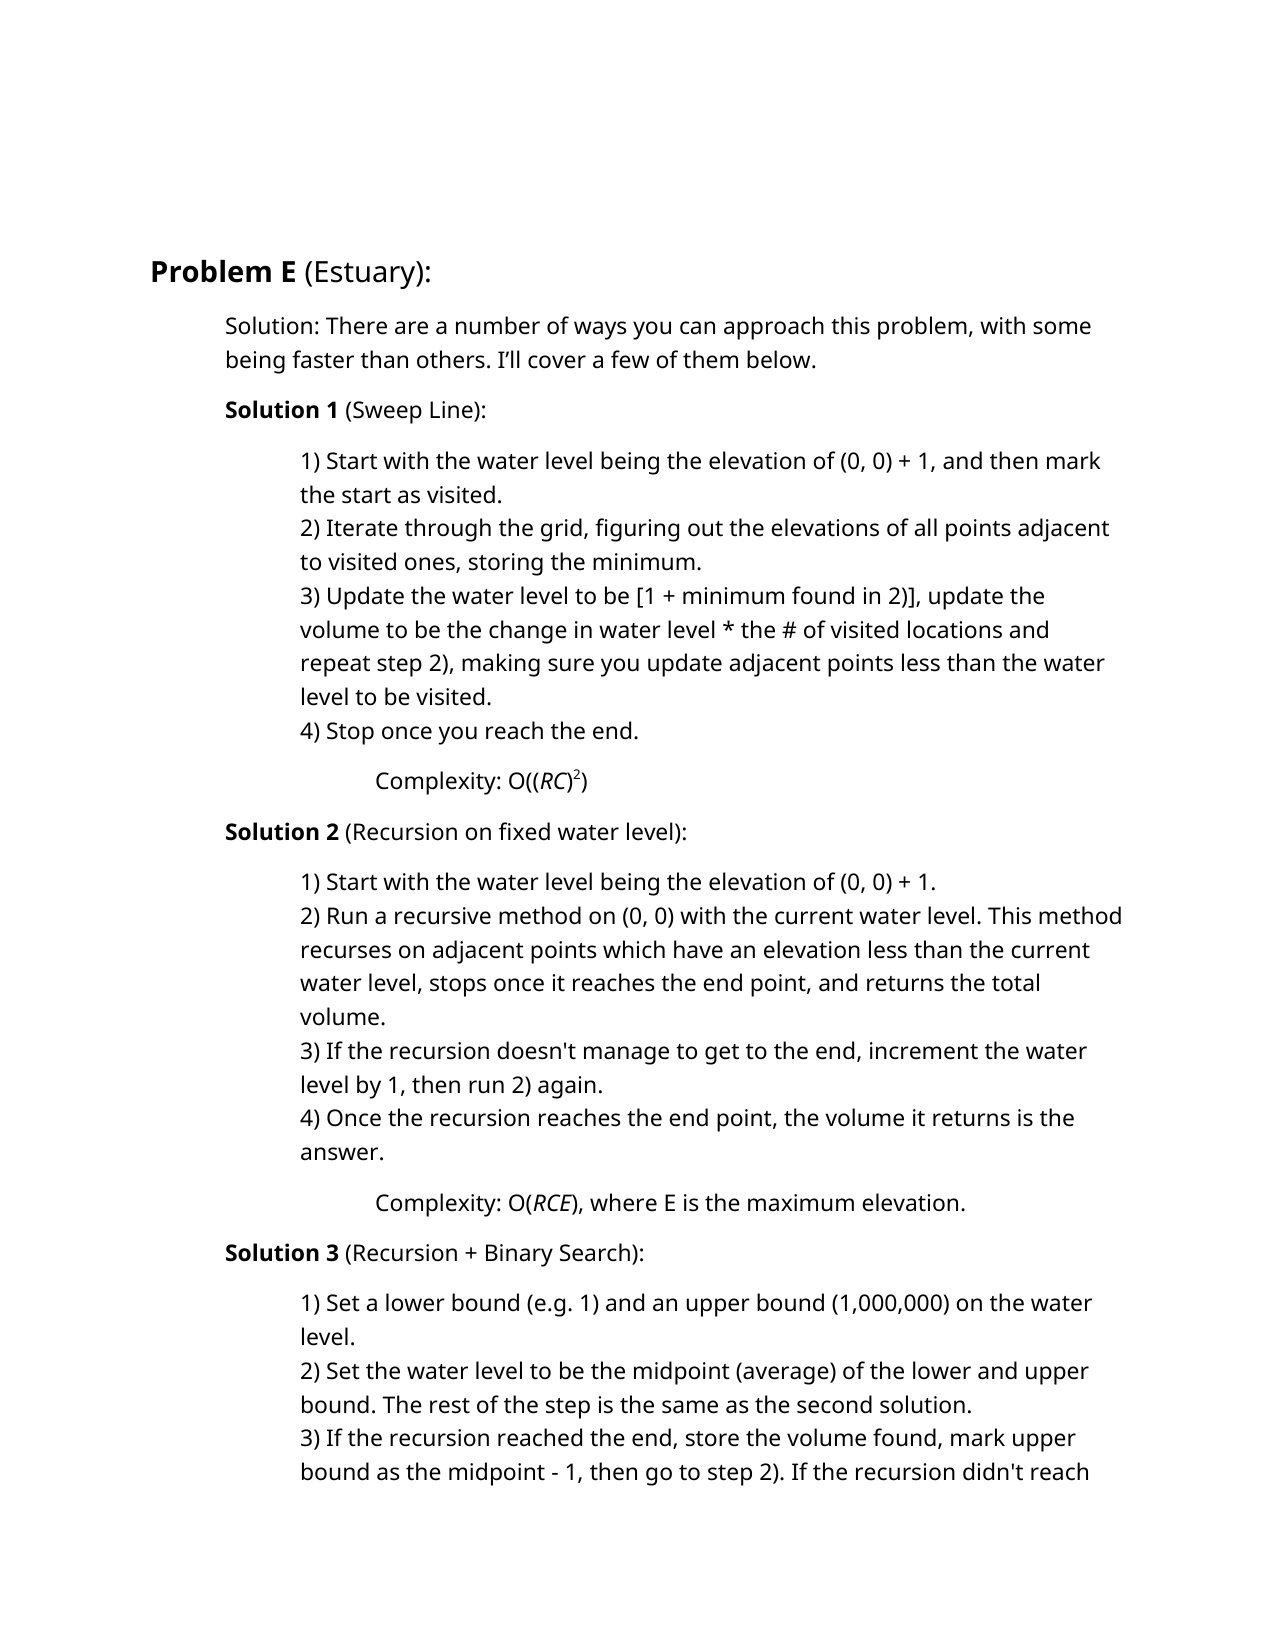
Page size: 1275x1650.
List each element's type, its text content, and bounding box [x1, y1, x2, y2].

text 1) Start with the water level being the elevation of (0, 0) + 1. 2) Run a recursive method on (0, 0) with the current water level. This method recurses on adjacent points which have an elevation less than the current water level, stops once it reaches the end point, and returns the total volume. 3) If the recursion doesn't manage to get to the end, increment the water level by 1, then run 2) again. 4) Once the recursion reaches the end point, the volume it returns is the answer. [300, 866, 1125, 1167]
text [300, 1287, 1125, 1487]
text Solution 2 (Recursion on fixed water level): [150, 816, 1125, 847]
text Solution 3 (Recursion + Binary Search): [150, 1237, 1125, 1268]
text Problem E (Estuary): [150, 251, 1125, 291]
text Complexity: O(RCE), where E is the maximum elevation. [300, 1187, 1125, 1218]
text 1) Start with the water level being the elevation of (0, 0) + 1, and then mark the start as visited. 2) Iterate through the grid, figuring out the elevations of all points adjacent to visited ones, storing the minimum. 3) Update the water level to be [1 + minimum found in 2)], update the volume to be the change in water level * the # of visited locations and repeat step 2), making sure you update adjacent points less than the water level to be visited. 4) Stop once you reach the end. [300, 445, 1125, 746]
text Solution 1 (Sweep Line): [225, 394, 1125, 426]
text Solution: There are a number of ways you can approach this problem, with some being faster than others. I’ll cover a few of them below. [225, 310, 1125, 375]
text Complexity: O((RC)2) [150, 765, 1125, 797]
